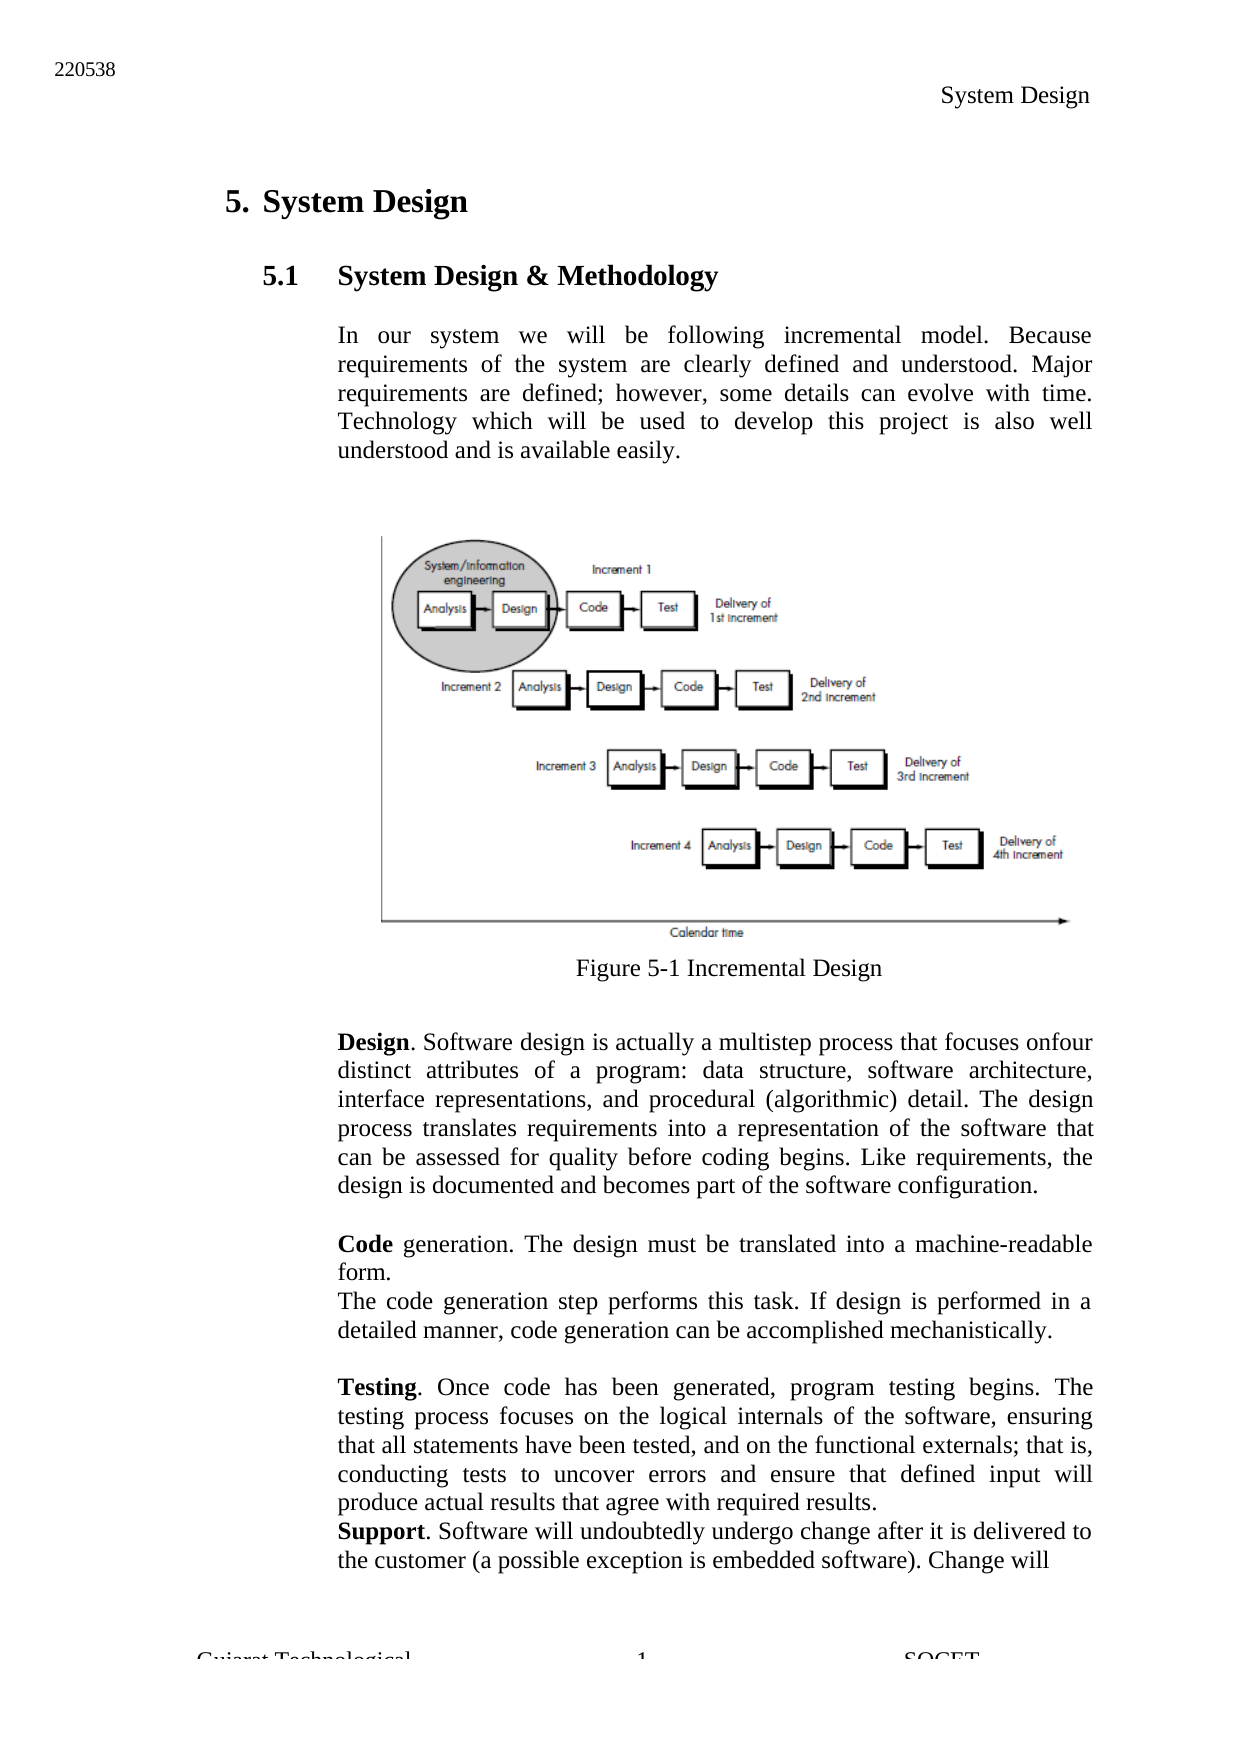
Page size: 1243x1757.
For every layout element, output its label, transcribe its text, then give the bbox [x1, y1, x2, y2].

text Design. Software design is actually a multistep process that focuses onfour distinct attributes of a program: data structure, software architecture, interface representations, and procedural (algorithmic) detail. The design process translates requirements into a representation of the software that can be assessed for quality before coding begins. Like requirements, the design is documented and becomes part of the software configuration. [337, 1027, 1094, 1199]
text Testing. Once code has been generated, program testing begins. The testing process focuses on the logical internals of the software, ensuring that all statements have been tested, and on the functional externals; that is, conducting tests to uncover errors and ensure that defined input will produce actual results that agree with required results. [337, 1372, 1094, 1516]
subtitle System Design & Methodology [262, 258, 1243, 292]
subtitle System Design [225, 181, 1243, 220]
text In our system we will be following incremental model. Because requirements of the system are clearly defined and understood. Major requirements are defined; however, some details can evolve with time. Technology which will be used to develop this project is also well understood and is available easily. [337, 320, 1093, 464]
text The code generation step performs this task. If design is performed in a detailed manner, code generation can be accomplished mechanistically. [337, 1286, 1092, 1344]
text Figure 5-1 Incremental Design [576, 550, 1243, 982]
text System Design [940, 80, 1243, 109]
text Code generation. The design must be translated into a machine-readable form. [337, 1229, 1094, 1286]
picture [381, 536, 1071, 937]
text 220538 [54, 56, 121, 81]
text Support. Software will undoubtedly undergo change after it is delivered to the customer (a possible exception is embedded software). Change will [337, 1516, 1092, 1574]
